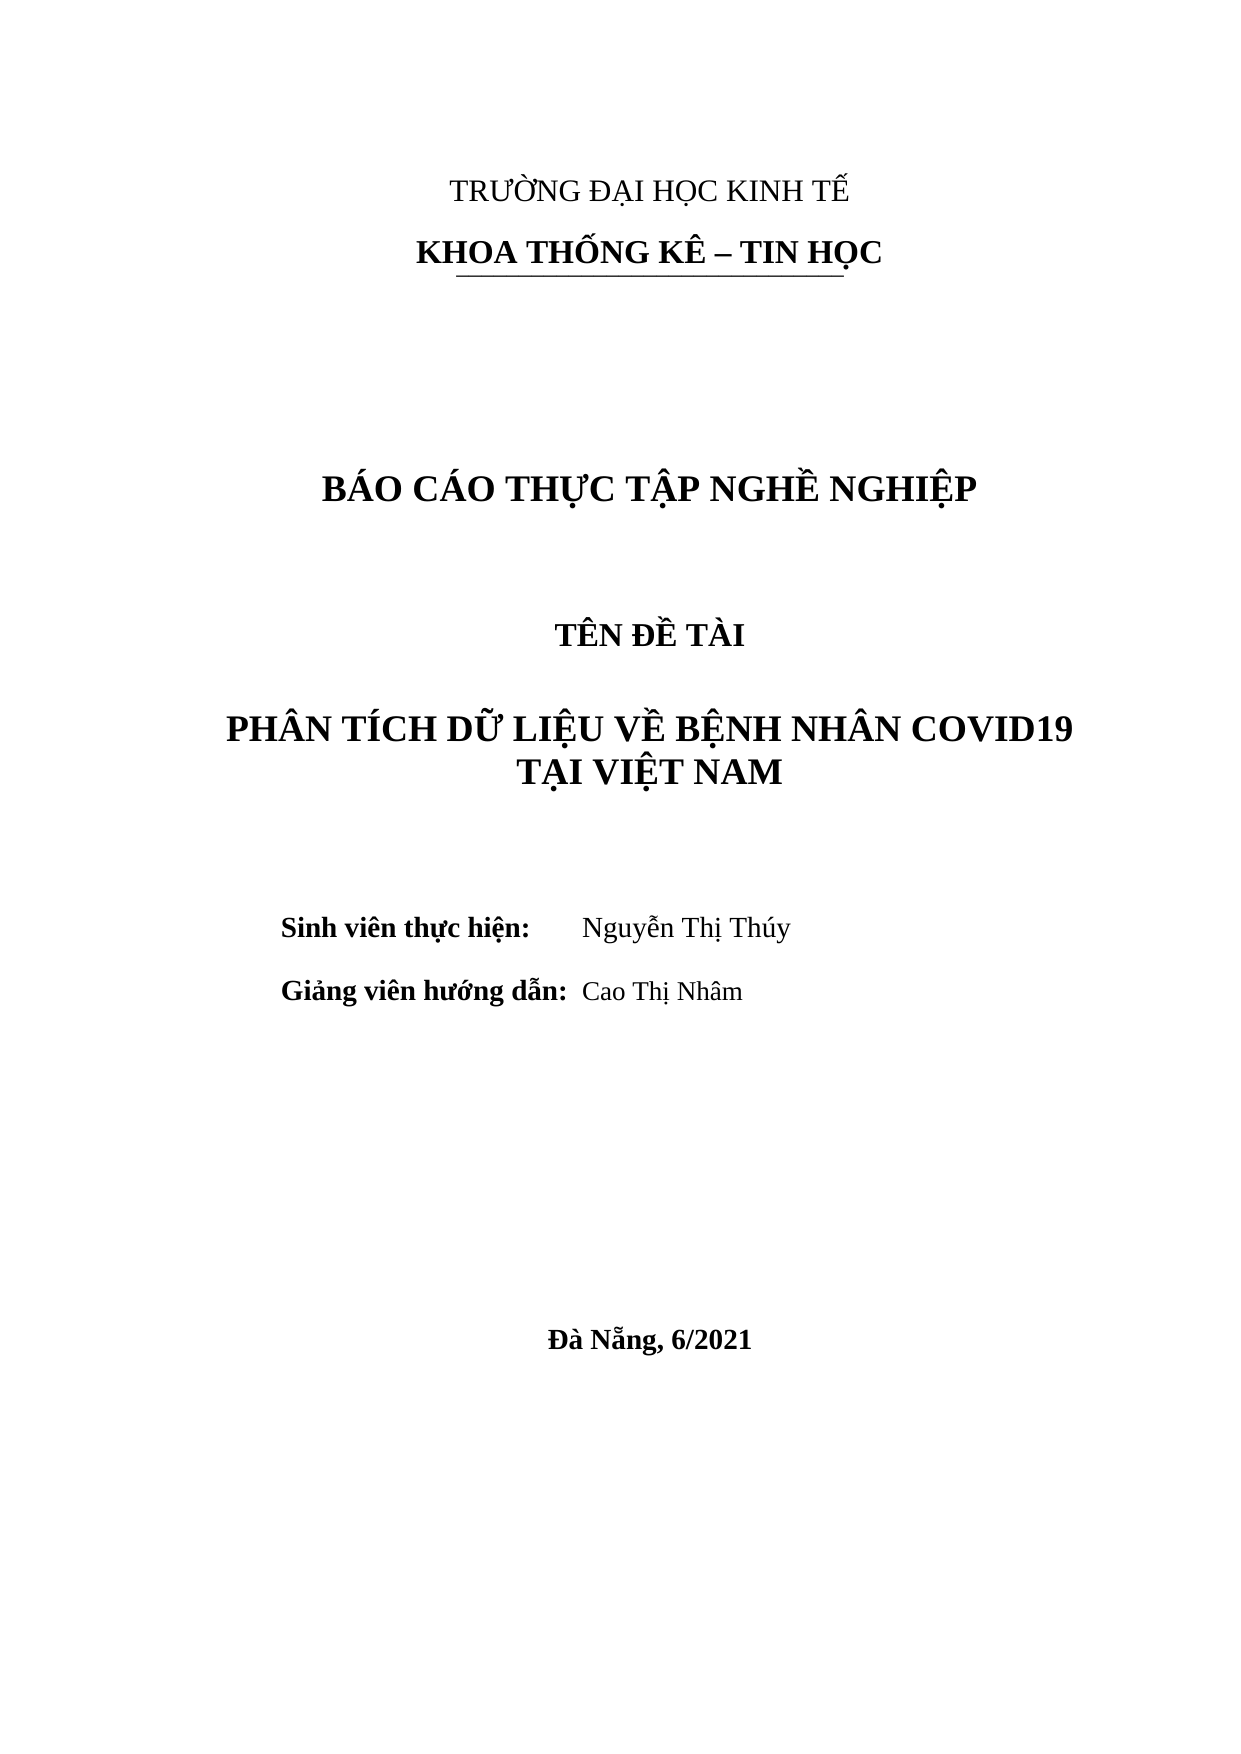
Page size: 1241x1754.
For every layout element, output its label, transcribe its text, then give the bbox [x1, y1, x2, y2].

text Sinh viên thực hiện: Nguyễn Thị Thúy [207, 910, 1092, 944]
text KHOA THỐNG KÊ – TIN HỌC [207, 233, 1092, 271]
text Giảng viên hướng dẫn: Cao Thị Nhâm [207, 973, 1092, 1007]
text TÊN ĐỀ TÀI [207, 615, 1092, 653]
text ––––––––––––––––––––––––––––––– [207, 271, 1092, 286]
text Đà Nẵng, 6/2021 [207, 1322, 1092, 1356]
text BÁO CÁO THỰC TẬP NGHỀ NGHIỆP [207, 467, 1092, 510]
text TRƯỜNG ĐẠI HỌC KINH TẾ [207, 173, 1092, 209]
text PHÂN TÍCH DỮ LIỆU VỀ BỆNH NHÂN COVID19 TẠI VIỆT NAM [207, 707, 1092, 793]
